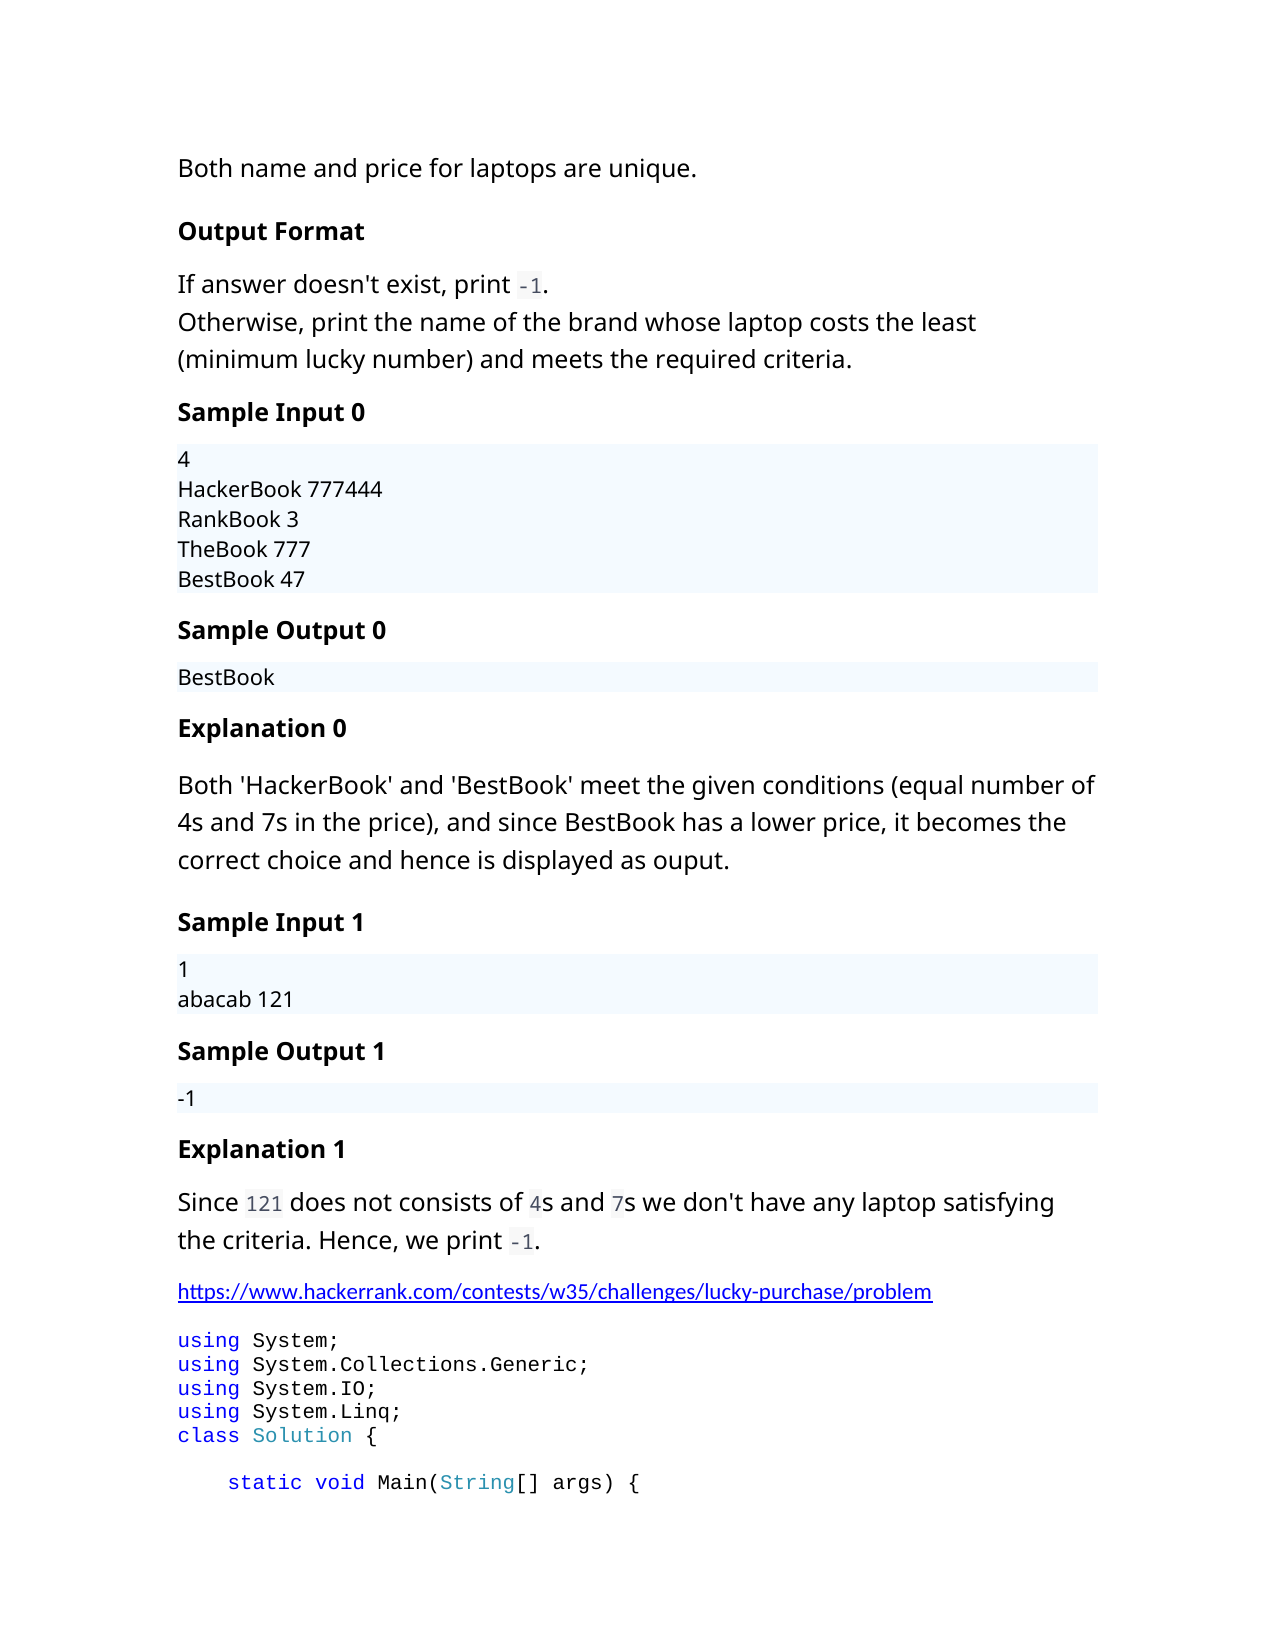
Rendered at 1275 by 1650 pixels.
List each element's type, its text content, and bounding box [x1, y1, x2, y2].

text 1 [177, 954, 1098, 984]
text using System.Collections.Generic; [177, 1354, 1098, 1377]
text using System.IO; [177, 1377, 1098, 1401]
text https://www.hackerrank.com/contests/w35/challenges/lucky-purchase/problem [177, 1277, 1098, 1305]
text Since 121 does not consists of 4s and 7s we don't have any laptop satisfying the criteria. Hence, we print -1. [177, 1181, 1098, 1256]
text -1 [177, 1083, 1098, 1113]
text BestBook 47 [177, 564, 1098, 593]
text static void Main(String[] args) { [177, 1472, 1098, 1496]
text Output Format [177, 210, 1098, 248]
text using System; [177, 1330, 1098, 1354]
text class Solution { [177, 1425, 1098, 1448]
text Explanation 1 [177, 1128, 1098, 1166]
text using System.Linq; [177, 1401, 1098, 1425]
text abacab 121 [177, 984, 1098, 1014]
text BestBook [177, 662, 1098, 692]
text Sample Output 0 [177, 609, 1098, 647]
text HackerBook 777444 [177, 474, 1098, 504]
text Sample Output 1 [177, 1030, 1098, 1067]
text Sample Input 0 [177, 391, 1098, 429]
text Both name and price for laptops are unique. [177, 148, 1098, 185]
text 4 [177, 444, 1098, 474]
text TheBook 777 [177, 534, 1098, 564]
text If answer doesn't exist, print -1. Otherwise, print the name of the brand whose laptop costs the least (minimum lucky number) and meets the required criteria. [177, 263, 1098, 376]
text Both 'HackerBook' and 'BestBook' meet the given conditions (equal number of 4s and 7s in the price), and since BestBook has a lower price, it becomes the correct choice and hence is displayed as ouput. [177, 764, 1098, 876]
text RankBook 3 [177, 504, 1098, 534]
text Sample Input 1 [177, 901, 1098, 939]
text Explanation 0 [177, 708, 1098, 745]
